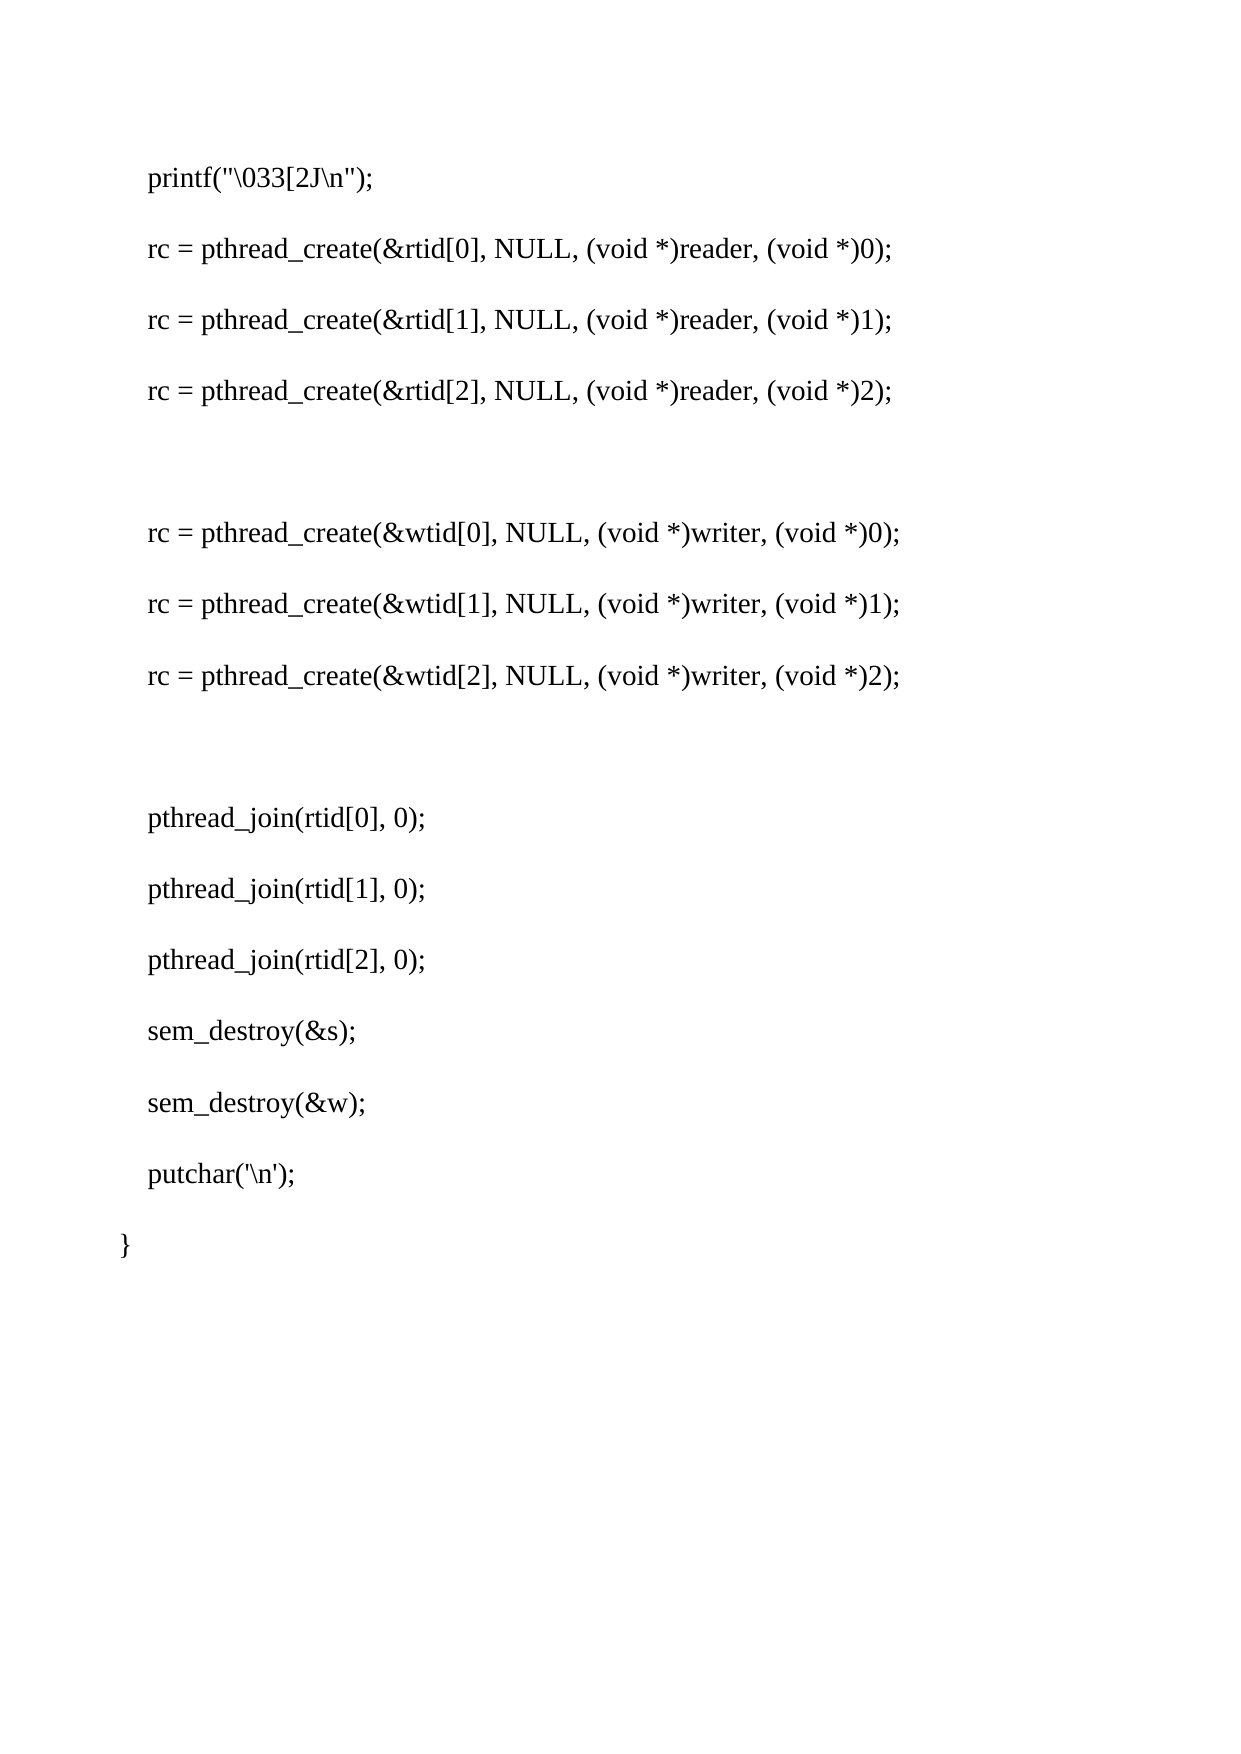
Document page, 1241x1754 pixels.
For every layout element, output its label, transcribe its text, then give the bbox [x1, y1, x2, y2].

text sem_destroy(&w); [118, 1085, 1181, 1118]
text rc = pthread_create(&wtid[2], NULL, (void *)writer, (void *)2); [118, 658, 1181, 691]
text rc = pthread_create(&rtid[2], NULL, (void *)reader, (void *)2); [118, 373, 1181, 407]
text printf("\033[2J\n"); [118, 160, 1181, 193]
text rc = pthread_create(&rtid[0], NULL, (void *)reader, (void *)0); [118, 231, 1181, 264]
text } [118, 1227, 1181, 1261]
text sem_destroy(&s); [118, 1013, 1181, 1047]
text putchar('\n'); [118, 1156, 1181, 1189]
text pthread_join(rtid[0], 0); [118, 800, 1181, 834]
text pthread_join(rtid[2], 0); [118, 942, 1181, 976]
text rc = pthread_create(&wtid[1], NULL, (void *)writer, (void *)1); [118, 587, 1181, 620]
text rc = pthread_create(&wtid[0], NULL, (void *)writer, (void *)0); [118, 516, 1181, 549]
text rc = pthread_create(&rtid[1], NULL, (void *)reader, (void *)1); [118, 302, 1181, 336]
text pthread_join(rtid[1], 0); [118, 871, 1181, 905]
